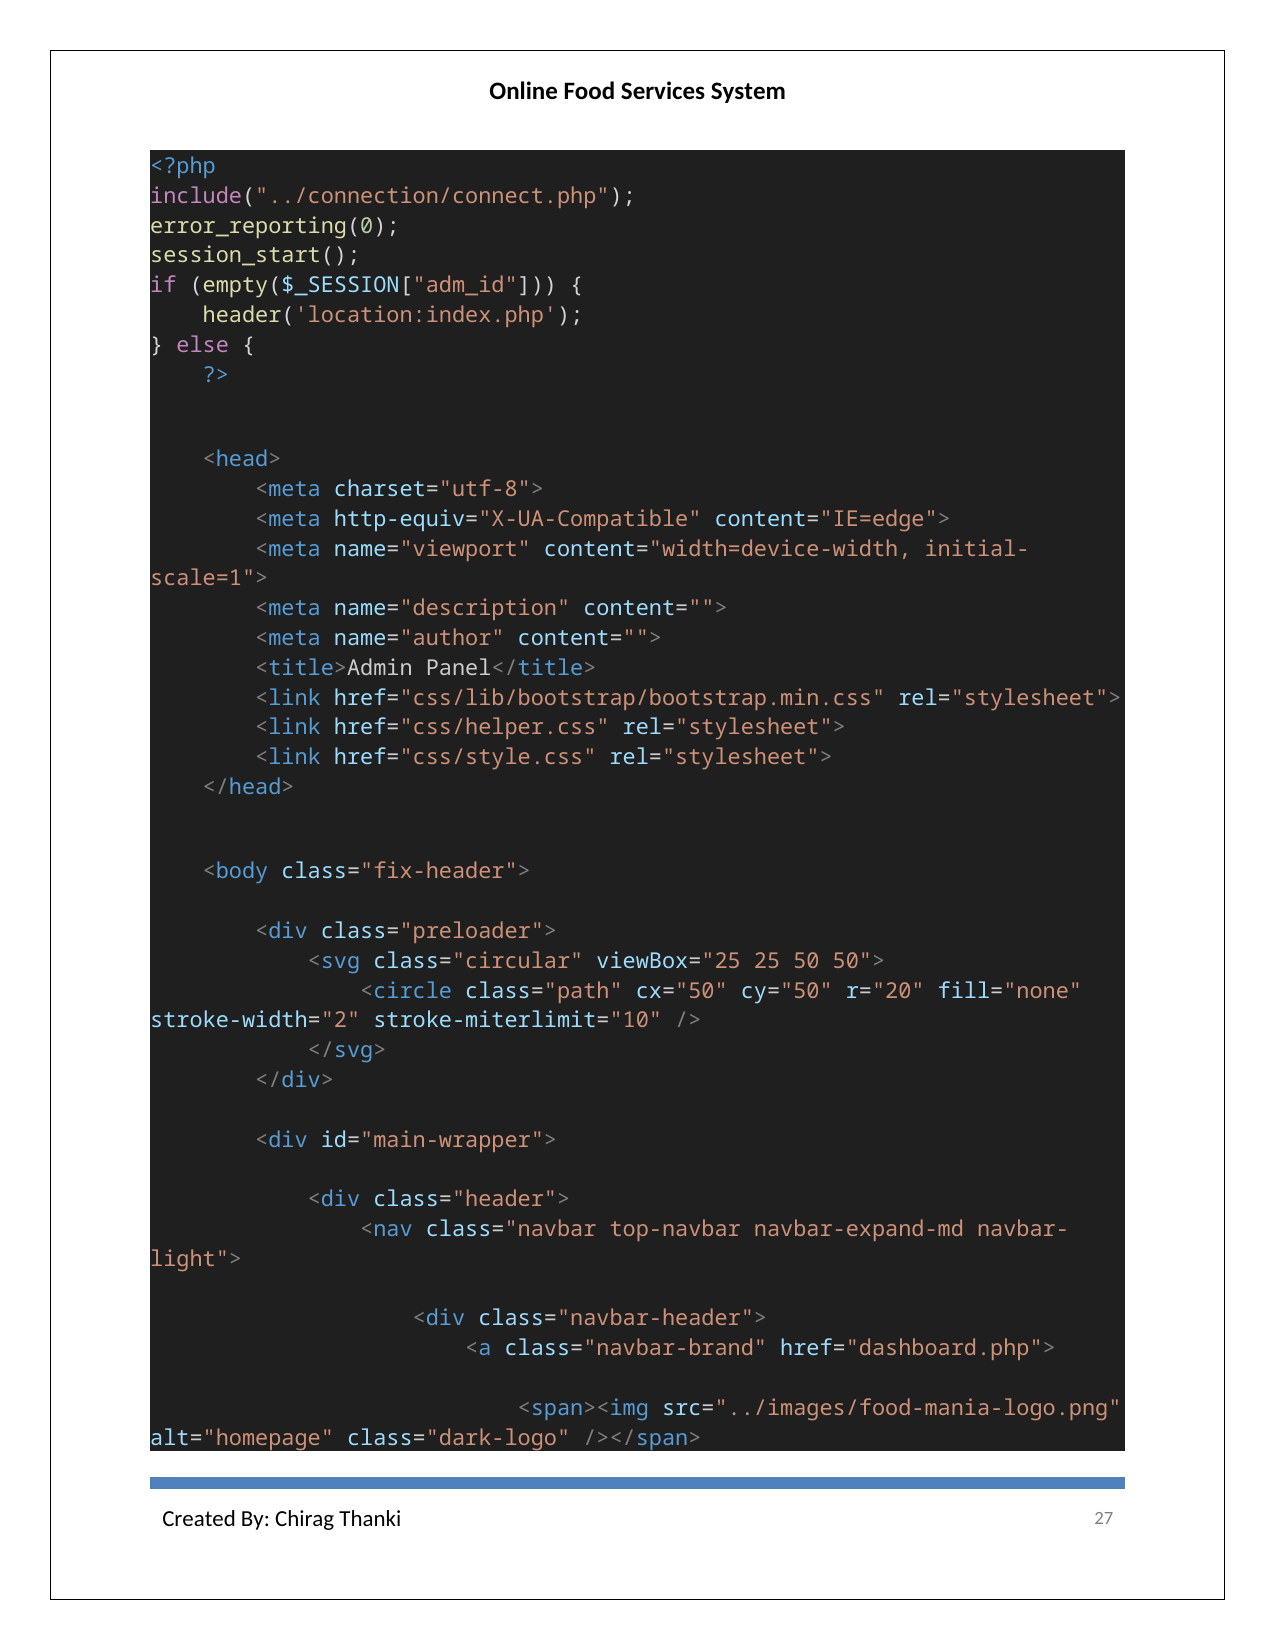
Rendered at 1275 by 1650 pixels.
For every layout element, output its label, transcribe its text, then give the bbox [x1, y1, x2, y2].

text <div id="main-wrapper"> [150, 1123, 1125, 1153]
text <head> [150, 443, 1125, 473]
text <meta charset="utf-8"> [150, 473, 1125, 503]
text <a class="navbar-brand" href="dashboard.php"> [150, 1332, 1125, 1362]
text </svg> [150, 1034, 1125, 1064]
text <circle class="path" cx="50" cy="50" r="20" fill="none" stroke-width="2" stroke-miterlimit="10" /> [150, 974, 1125, 1034]
text <meta name="description" content=""> [150, 592, 1125, 622]
text <svg class="circular" viewBox="25 25 50 50"> [150, 945, 1125, 974]
text ?> [150, 358, 1125, 388]
text if (empty($_SESSION["adm_id"])) { [150, 269, 1125, 299]
text include("../connection/connect.php"); [150, 180, 1125, 209]
text header('location:index.php'); [150, 299, 1125, 329]
text <link href="css/lib/bootstrap/bootstrap.min.css" rel="stylesheet"> [150, 681, 1125, 711]
text <body class="fix-header"> [150, 855, 1125, 885]
text <title>Admin Panel</title> [150, 652, 1125, 681]
text session_start(); [150, 239, 1125, 269]
text <meta name="viewport" content="width=device-width, initial-scale=1"> [150, 532, 1125, 592]
text <nav class="navbar top-navbar navbar-expand-md navbar-light"> [150, 1213, 1125, 1272]
text } else { [150, 329, 1125, 358]
text <meta name="author" content=""> [150, 622, 1125, 652]
text <div class="preloader"> [150, 915, 1125, 945]
text <div class="navbar-header"> [150, 1302, 1125, 1332]
text <meta http-equiv="X-UA-Compatible" content="IE=edge"> [150, 503, 1125, 532]
text <link href="css/helper.css" rel="stylesheet"> [150, 711, 1125, 741]
text error_reporting(0); [150, 209, 1125, 239]
text <span><img src="../images/food-mania-logo.png" alt="homepage" class="dark-logo" /></span> [150, 1392, 1125, 1451]
text </div> [150, 1064, 1125, 1094]
text <div class="header"> [150, 1183, 1125, 1213]
text <link href="css/style.css" rel="stylesheet"> [150, 741, 1125, 771]
text <?php [150, 150, 1125, 180]
text </head> [150, 771, 1125, 801]
